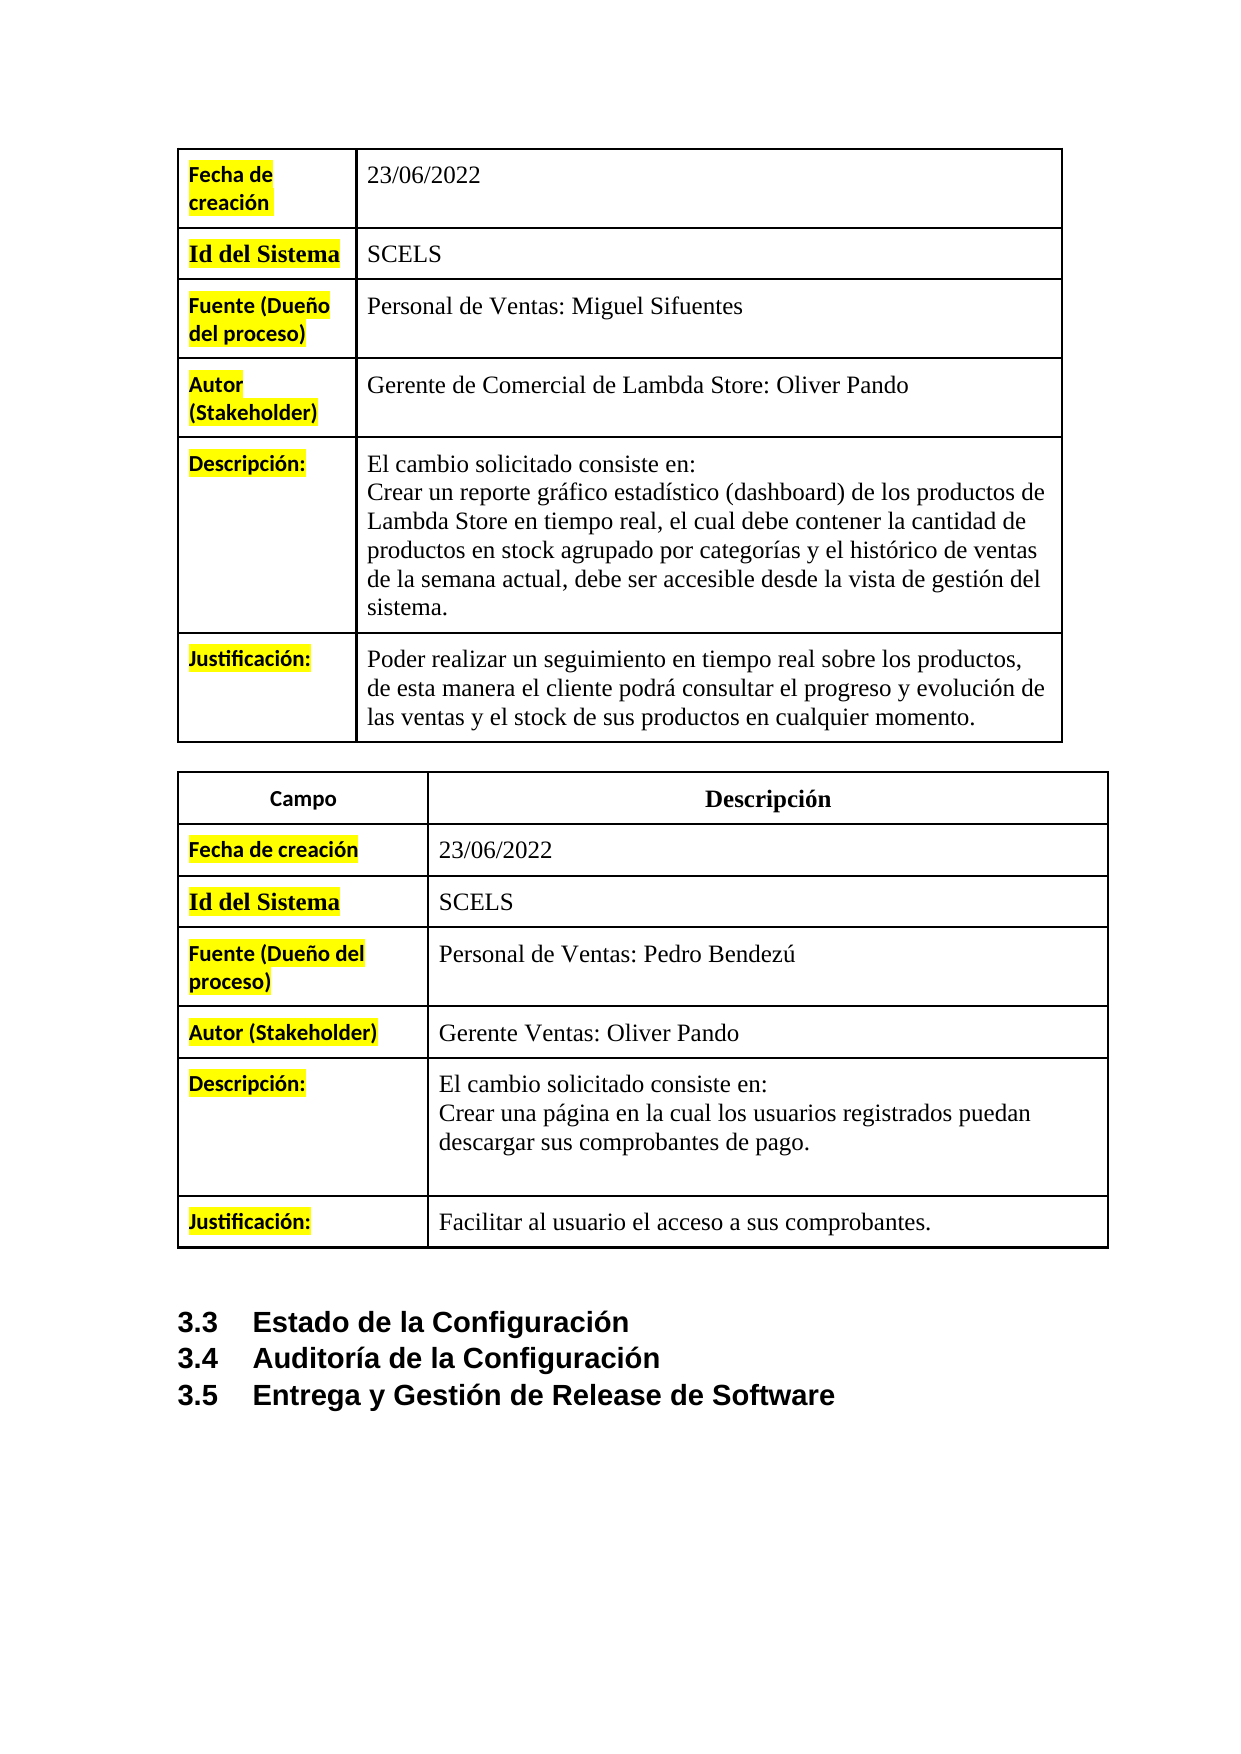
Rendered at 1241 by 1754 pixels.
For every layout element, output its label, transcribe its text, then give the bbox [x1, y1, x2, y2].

table_cell Fuente (Dueño del proceso) [179, 280, 355, 357]
table_cell Facilitar al usuario el acceso a sus comprobantes. [429, 1197, 1107, 1246]
table_cell Justificación: [179, 1197, 427, 1246]
table_cell Autor (Stakeholder) [179, 1007, 427, 1057]
table_cell 23/06/2022 [358, 150, 1061, 227]
table_cell 23/06/2022 [429, 825, 1107, 874]
table_cell Gerente Ventas: Oliver Pando [429, 1007, 1107, 1057]
table_cell Id del Sistema [179, 877, 427, 926]
table_cell Poder realizar un seguimiento en tiempo real sobre los productos, de esta manera el cliente podrá consultar el progreso y evolución de las ventas y el stock de sus productos en cualquier momento. [358, 634, 1061, 741]
table_cell Justificación: [179, 634, 355, 741]
table_cell El cambio solicitado consiste en: Crear una página en la cual los usuarios registrados puedan descargar sus comprobantes de pago. [429, 1059, 1107, 1195]
table_cell Fecha de creación [179, 825, 427, 874]
table_cell SCELS [429, 877, 1107, 926]
table_cell Personal de Ventas: Miguel Sifuentes [358, 280, 1061, 357]
table_header Descripción [429, 773, 1107, 823]
list Estado de la Configuración [177, 1305, 1063, 1339]
table_cell Fuente (Dueño del proceso) [179, 928, 427, 1005]
table_cell El cambio solicitado consiste en: Crear un reporte gráfico estadístico (dashboard) de los productos de Lambda Store en tiempo real, el cual debe contener la cantidad de productos en stock agrupado por categorías y el histórico de ventas de la semana actual, debe ser accesible desde la vista de gestión del sistema. [358, 438, 1061, 632]
table_cell Autor (Stakeholder) [179, 359, 355, 436]
table_cell Descripción: [179, 1059, 427, 1195]
table_cell Fecha de creación [179, 150, 355, 227]
table_cell Id del Sistema [179, 229, 355, 278]
table_cell Descripción: [179, 438, 355, 632]
table_header Campo [179, 773, 427, 823]
table_cell SCELS [358, 229, 1061, 278]
list Auditoría de la Configuración [177, 1342, 1063, 1375]
table_cell Gerente de Comercial de Lambda Store: Oliver Pando [358, 359, 1061, 436]
table_cell Personal de Ventas: Pedro Bendezú [429, 928, 1107, 1005]
list Entrega y Gestión de Release de Software [177, 1378, 1063, 1411]
